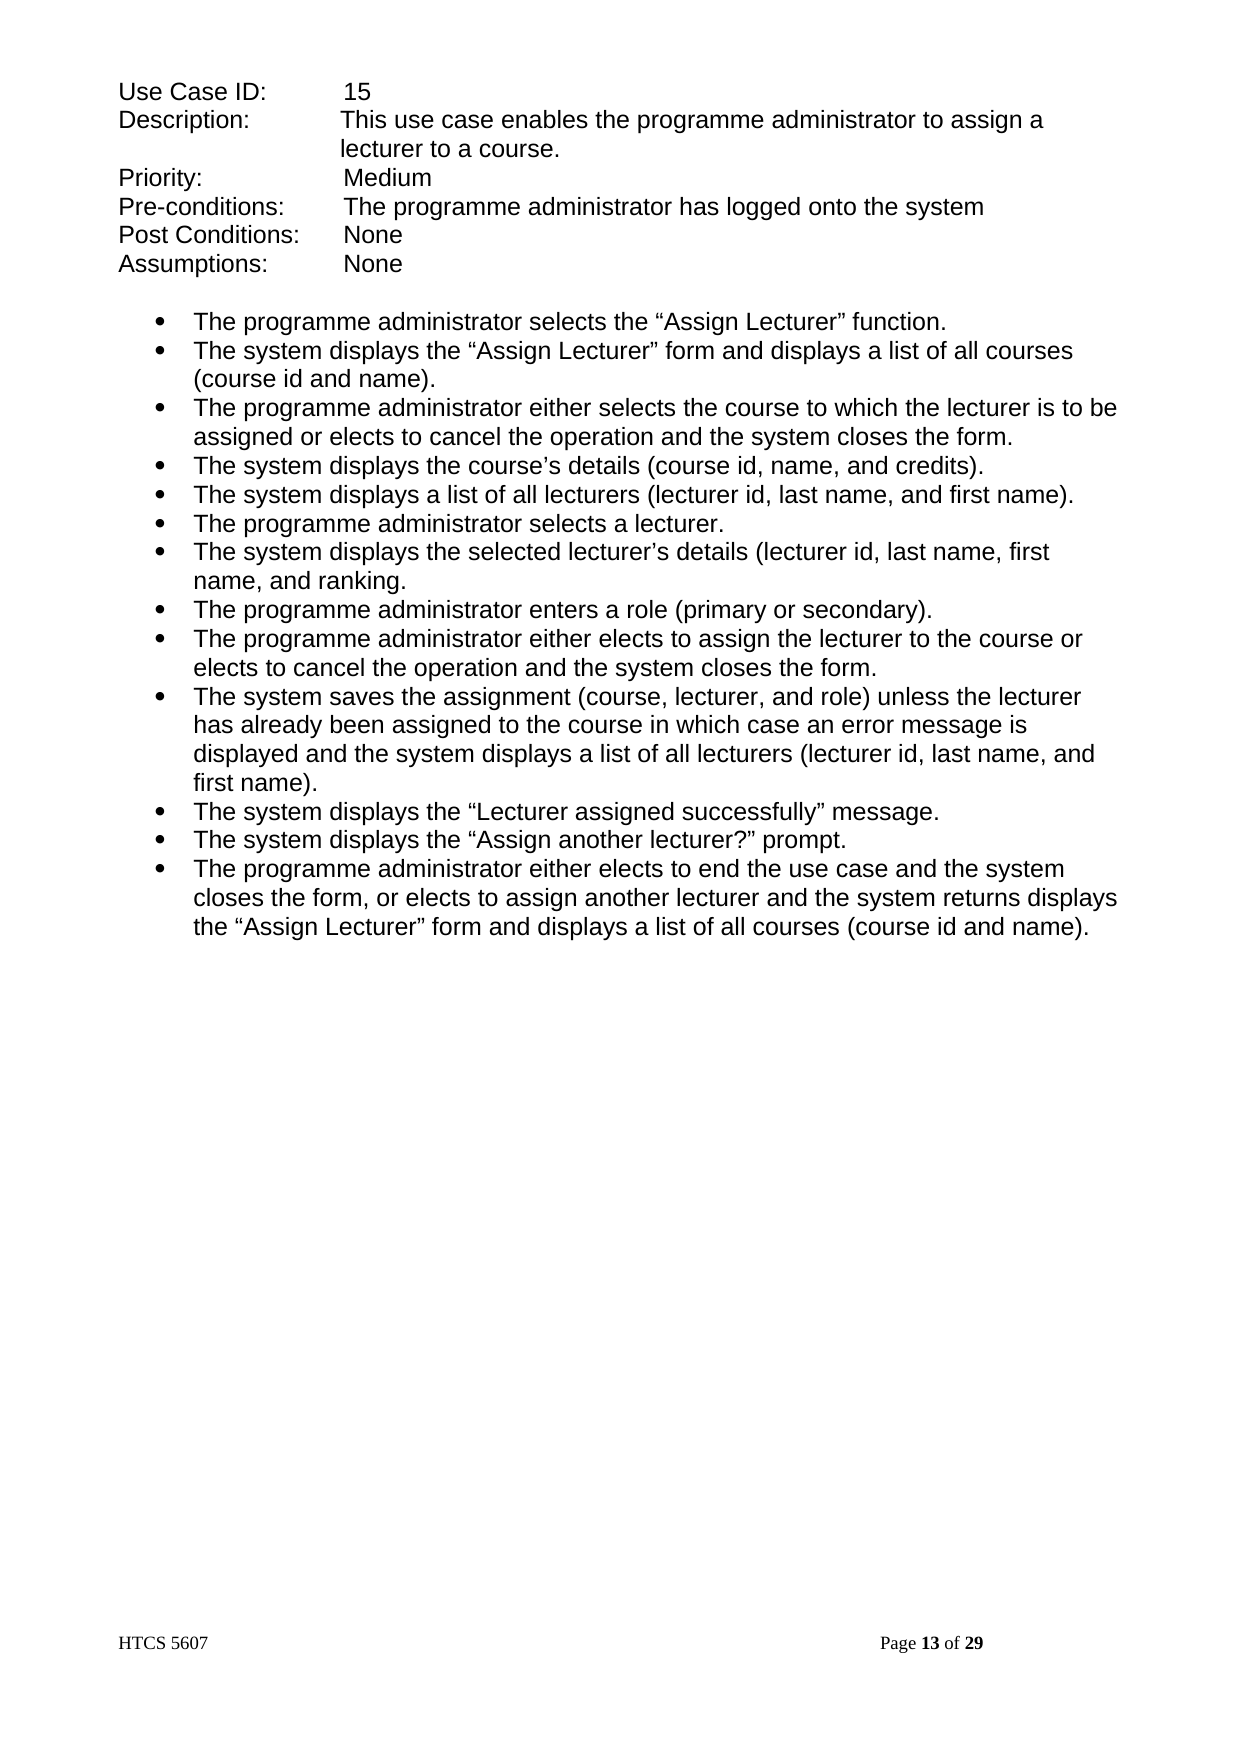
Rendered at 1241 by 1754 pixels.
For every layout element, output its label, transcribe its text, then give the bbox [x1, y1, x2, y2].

list The system saves the assignment (course, lecturer, and role) unless the lecturer has already been assigned to the course in which case an error message is displayed and the system displays a list of all lecturers (lecturer id, last name, and first name). [156, 681, 1122, 797]
list The programme administrator either selects the course to which the lecturer is to be assigned or elects to cancel the operation and the system closes the form. [156, 393, 1122, 451]
list The system displays a list of all lecturers (lecturer id, last name, and first name). [156, 480, 1122, 508]
list The programme administrator either elects to end the use case and the system closes the form, or elects to assign another lecturer and the system returns displays the “Assign Lecturer” form and displays a list of all courses (course id and name). [156, 854, 1122, 941]
list The programme administrator selects the “Assign Lecturer” function. [156, 307, 1122, 336]
list The programme administrator enters a role (primary or secondary). [156, 595, 1122, 624]
list The system displays the “Assign Lecturer” form and displays a list of all courses (course id and name). [156, 336, 1122, 393]
text Use Case ID: 15 [118, 77, 1122, 106]
text Description: This use case enables the programme administrator to assign a lecturer to a course. [118, 106, 1122, 163]
text Post Conditions: None [118, 221, 1122, 249]
list The system displays the selected lecturer’s details (lecturer id, last name, first name, and ranking. [156, 537, 1122, 595]
list The system displays the “Lecturer assigned successfully” message. [156, 797, 1122, 825]
list The programme administrator selects a lecturer. [156, 508, 1122, 537]
list The system displays the course’s details (course id, name, and credits). [156, 451, 1122, 480]
text Priority: Medium [118, 163, 1122, 192]
text Pre-conditions: The programme administrator has logged onto the system [118, 192, 1122, 221]
list The system displays the “Assign another lecturer?” prompt. [156, 825, 1122, 854]
list The programme administrator either elects to assign the lecturer to the course or elects to cancel the operation and the system closes the form. [156, 624, 1122, 681]
text Assumptions: None [118, 249, 1122, 278]
